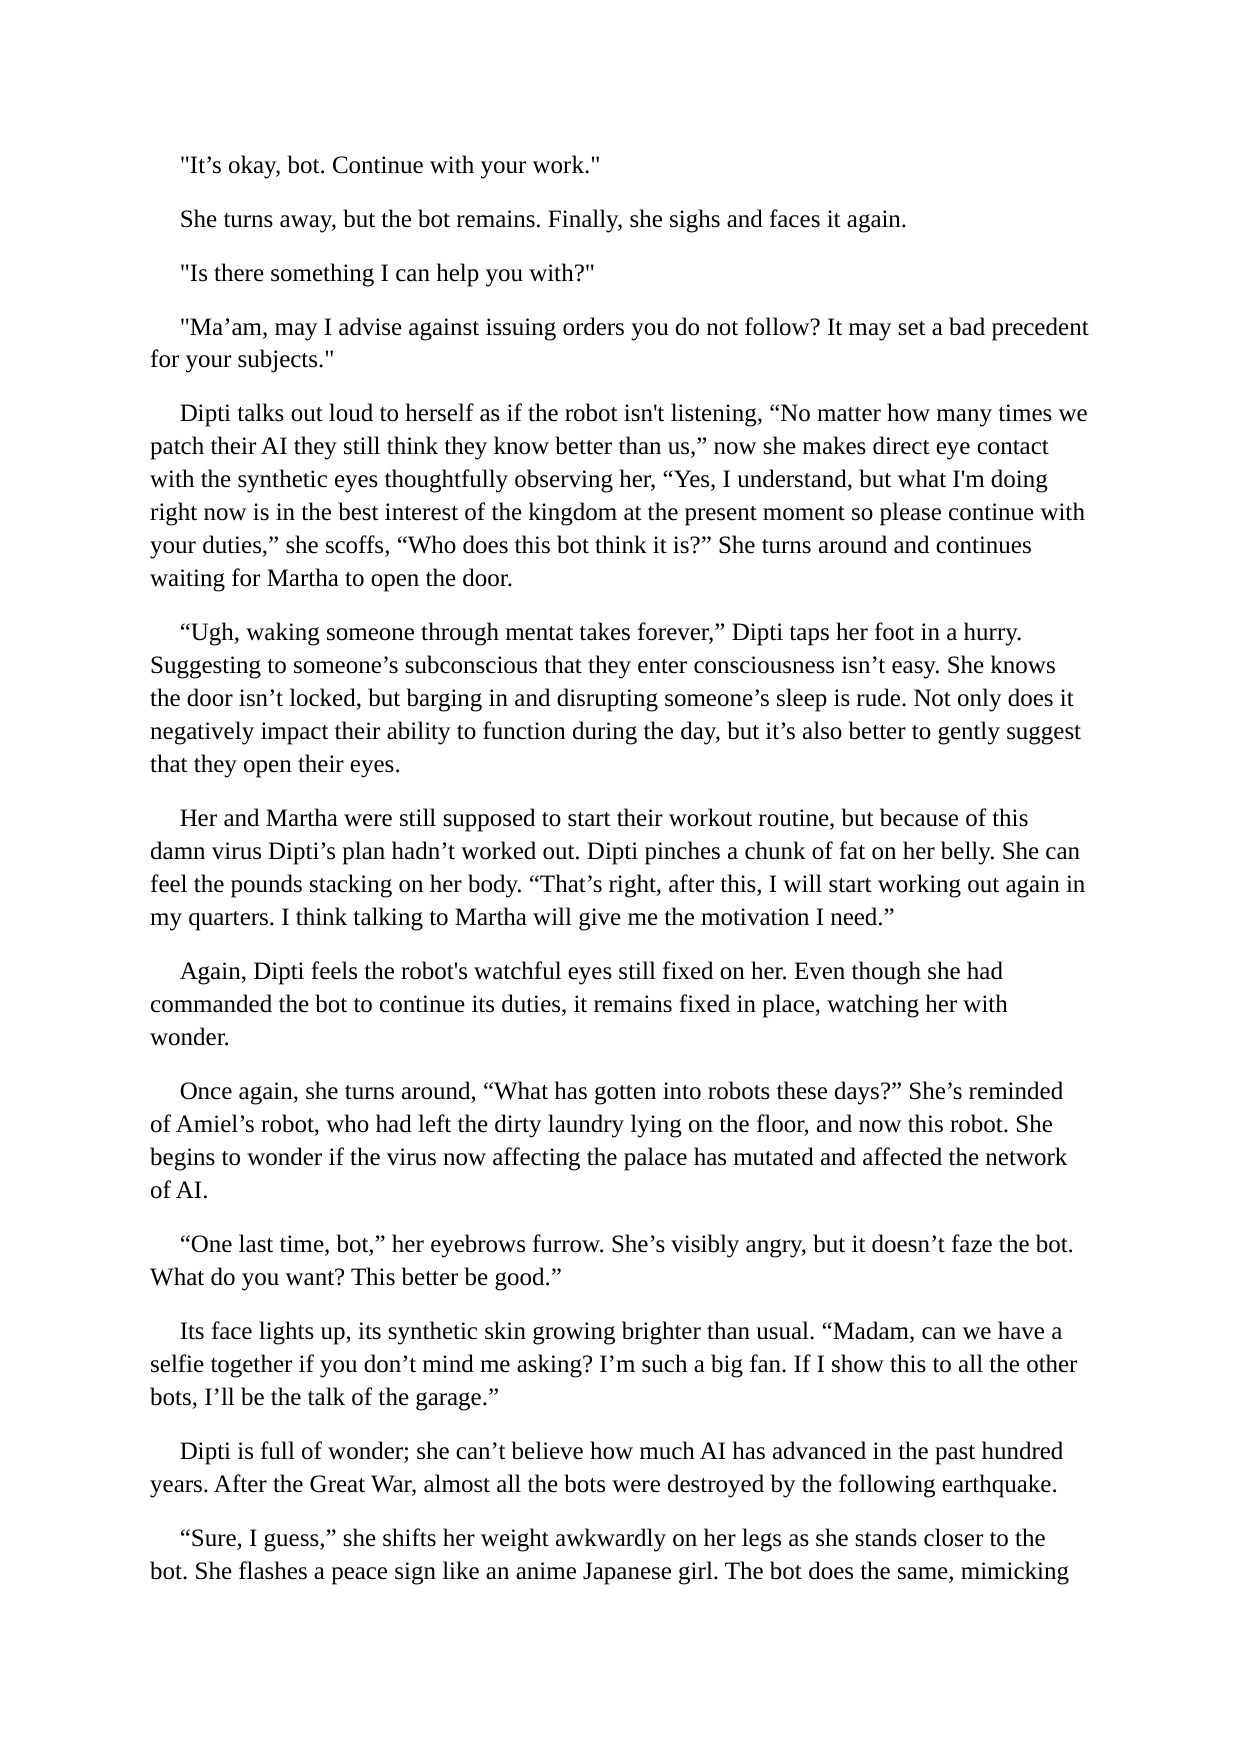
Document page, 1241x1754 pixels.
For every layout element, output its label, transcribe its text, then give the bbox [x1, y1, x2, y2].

text "Ma’am, may I advise against issuing orders you do not follow? It may set a bad precedent for your subjects." [150, 312, 1090, 373]
text Her and Martha were still supposed to start their workout routine, but because of this damn virus Dipti’s plan hadn’t worked out. Dipti pinches a chunk of fat on her belly. She can feel the pounds stacking on her body. “That’s right, after this, I will start working out again in my quarters. I think talking to Martha will give me the motivation I need.” [150, 803, 1090, 931]
text Once again, she turns around, “What has gotten into robots these days?” She’s reminded of Amiel’s robot, who had left the dirty laundry lying on the floor, and now this robot. She begins to wonder if the virus now affecting the palace has mutated and affected the network of AI. [150, 1076, 1090, 1204]
text “One last time, bot,” her eyebrows furrow. She’s visibly angry, but it doesn’t faze the bot. What do you want? This better be good.” [150, 1229, 1090, 1291]
text Dipti is full of wonder; she can’t believe how much AI has advanced in the past hundred years. After the Great War, almost all the bots were destroyed by the following earthquake. [150, 1436, 1090, 1498]
text Dipti talks out loud to herself as if the robot isn't listening, “No matter how many times we patch their AI they still think they know better than us,” now she makes direct eye contact with the synthetic eyes thoughtfully observing her, “Yes, I understand, but what I'm doing right now is in the best interest of the kingdom at the present moment so please continue with your duties,” she scoffs, “Who does this bot think it is?” She turns around and continues waiting for Martha to open the door. [150, 398, 1090, 592]
text “Ugh, waking someone through mentat takes forever,” Dipti taps her foot in a hurry. Suggesting to someone’s subconscious that they enter consciousness isn’t easy. She knows the door isn’t locked, but barging in and disrupting someone’s sleep is rude. Not only does it negatively impact their ability to function during the day, but it’s also better to gently suggest that they open their eyes. [150, 617, 1090, 778]
text She turns away, but the bot remains. Finally, she sighs and faces it again. [150, 204, 1090, 233]
text "It’s okay, bot. Continue with your work." [150, 150, 1090, 179]
text "Is there something I can help you with?" [150, 258, 1090, 286]
text Its face lights up, its synthetic skin growing brighter than usual. “Madam, can we have a selfie together if you don’t mind me asking? I’m such a big fan. If I show this to all the other bots, I’ll be the talk of the garage.” [150, 1316, 1090, 1411]
text Again, Dipti feels the robot's watchful eyes still fixed on her. Even though she had commanded the bot to continue its duties, it remains fixed in place, watching her with wonder. [150, 956, 1090, 1051]
